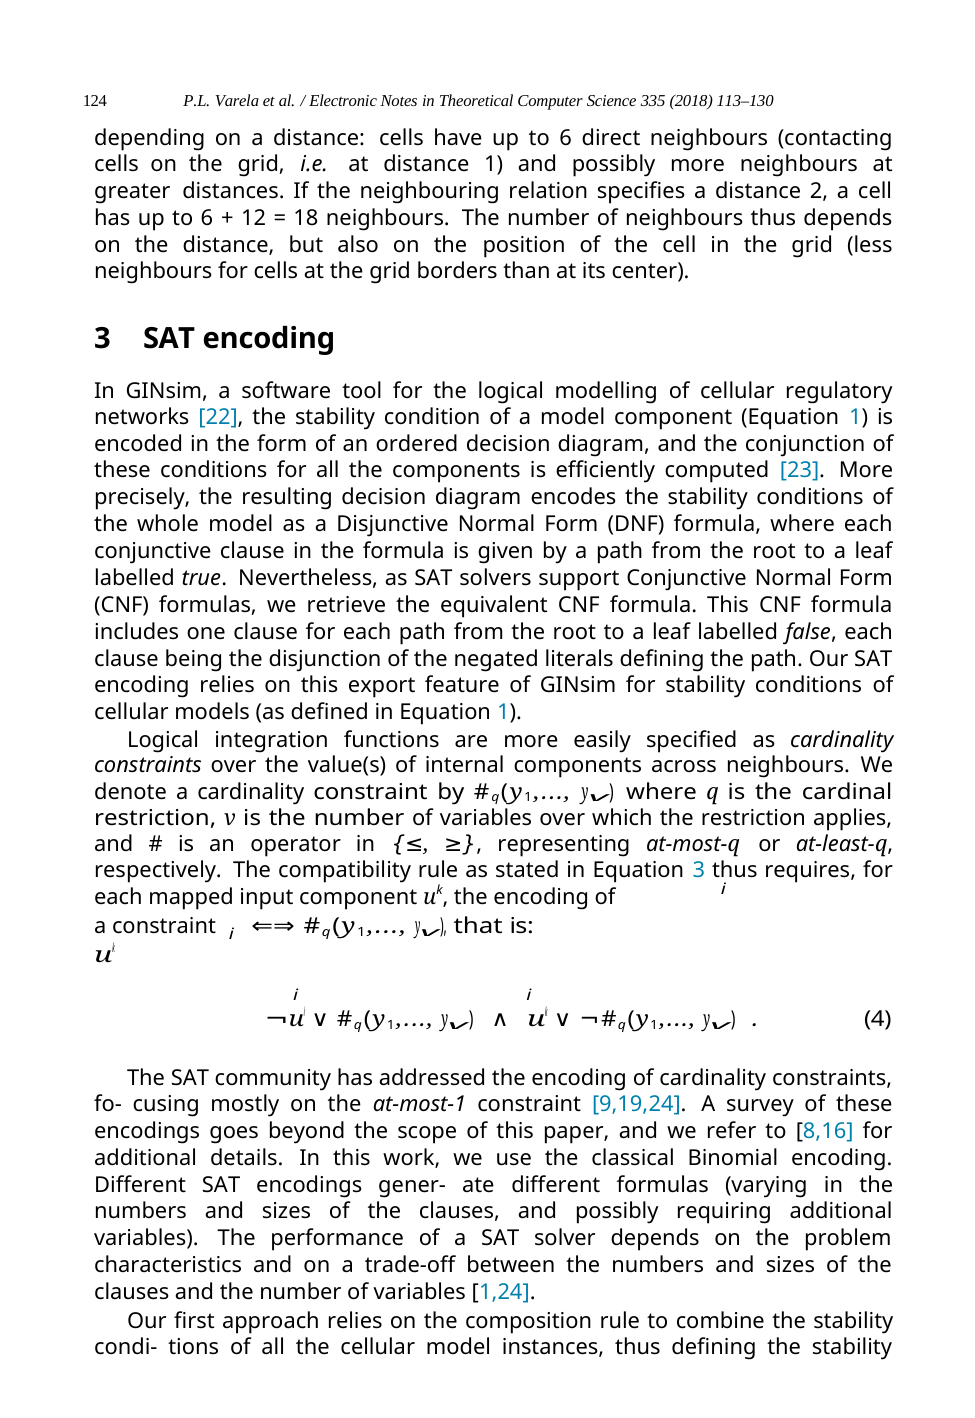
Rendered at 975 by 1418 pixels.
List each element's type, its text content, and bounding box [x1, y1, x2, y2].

subtitle SAT encoding [94, 317, 929, 357]
text ¬uk ∨ #q(y1,..., yv) ∧ uk ∨ ¬#q(y1,..., yv) . (4) [252, 969, 929, 1033]
text Logical integration functions are more easily specified as cardinality constraints over the value(s) of internal components across neighbours. We denote a cardinality constraint by #q(y1,..., yv) where q is the cardinal restriction, v is the number of variables over which the restriction applies, and # is an operator in {≤, ≥}, representing at-most-q or at-least-q, respectively. The compatibility rule as stated in Equation 3 thus requires, for each mapped input component uk, the encoding of [94, 727, 893, 910]
text depending on a distance: cells have up to 6 direct neighbours (contacting cells on the grid, i.e. at distance 1) and possibly more neighbours at greater distances. If the neighbouring relation specifies a distance 2, a cell has up to 6 + 12 = 18 neighbours. The number of neighbours thus depends on the distance, but also on the position of the cell in the grid (less neighbours for cells at the grid borders than at its center). [94, 124, 893, 285]
text ⇐⇒ #q(y1,..., yv), that is: [251, 910, 929, 939]
text a constraint uk [94, 910, 238, 968]
text In GINsim, a software tool for the logical modelling of cellular regulatory networks [22], the stability condition of a model component (Equation 1) is encoded in the form of an ordered decision diagram, and the conjunction of these conditions for all the components is efficiently computed [23]. More precisely, the resulting decision diagram encodes the stability conditions of the whole model as a Disjunctive Normal Form (DNF) formula, where each conjunctive clause in the formula is given by a path from the root to a leaf labelled true. Nevertheless, as SAT solvers support Conjunctive Normal Form (CNF) formulas, we retrieve the equivalent CNF formula. This CNF formula includes one clause for each path from the root to a leaf labelled false, each clause being the disjunction of the negated literals defining the path. Our SAT encoding relies on this export feature of GINsim for stability conditions of cellular models (as defined in Equation 1). [94, 377, 893, 726]
text The SAT community has addressed the encoding of cardinality constraints, fo- cusing mostly on the at-most-1 constraint [9,19,24]. A survey of these encodings goes beyond the scope of this paper, and we refer to [8,16] for additional details. In this work, we use the classical Binomial encoding. Different SAT encodings gener- ate different formulas (varying in the numbers and sizes of the clauses, and possibly requiring additional variables). The performance of a SAT solver depends on the problem characteristics and on a trade-off between the numbers and sizes of the clauses and the number of variables [1,24]. [94, 1064, 893, 1306]
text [94, 1307, 893, 1361]
